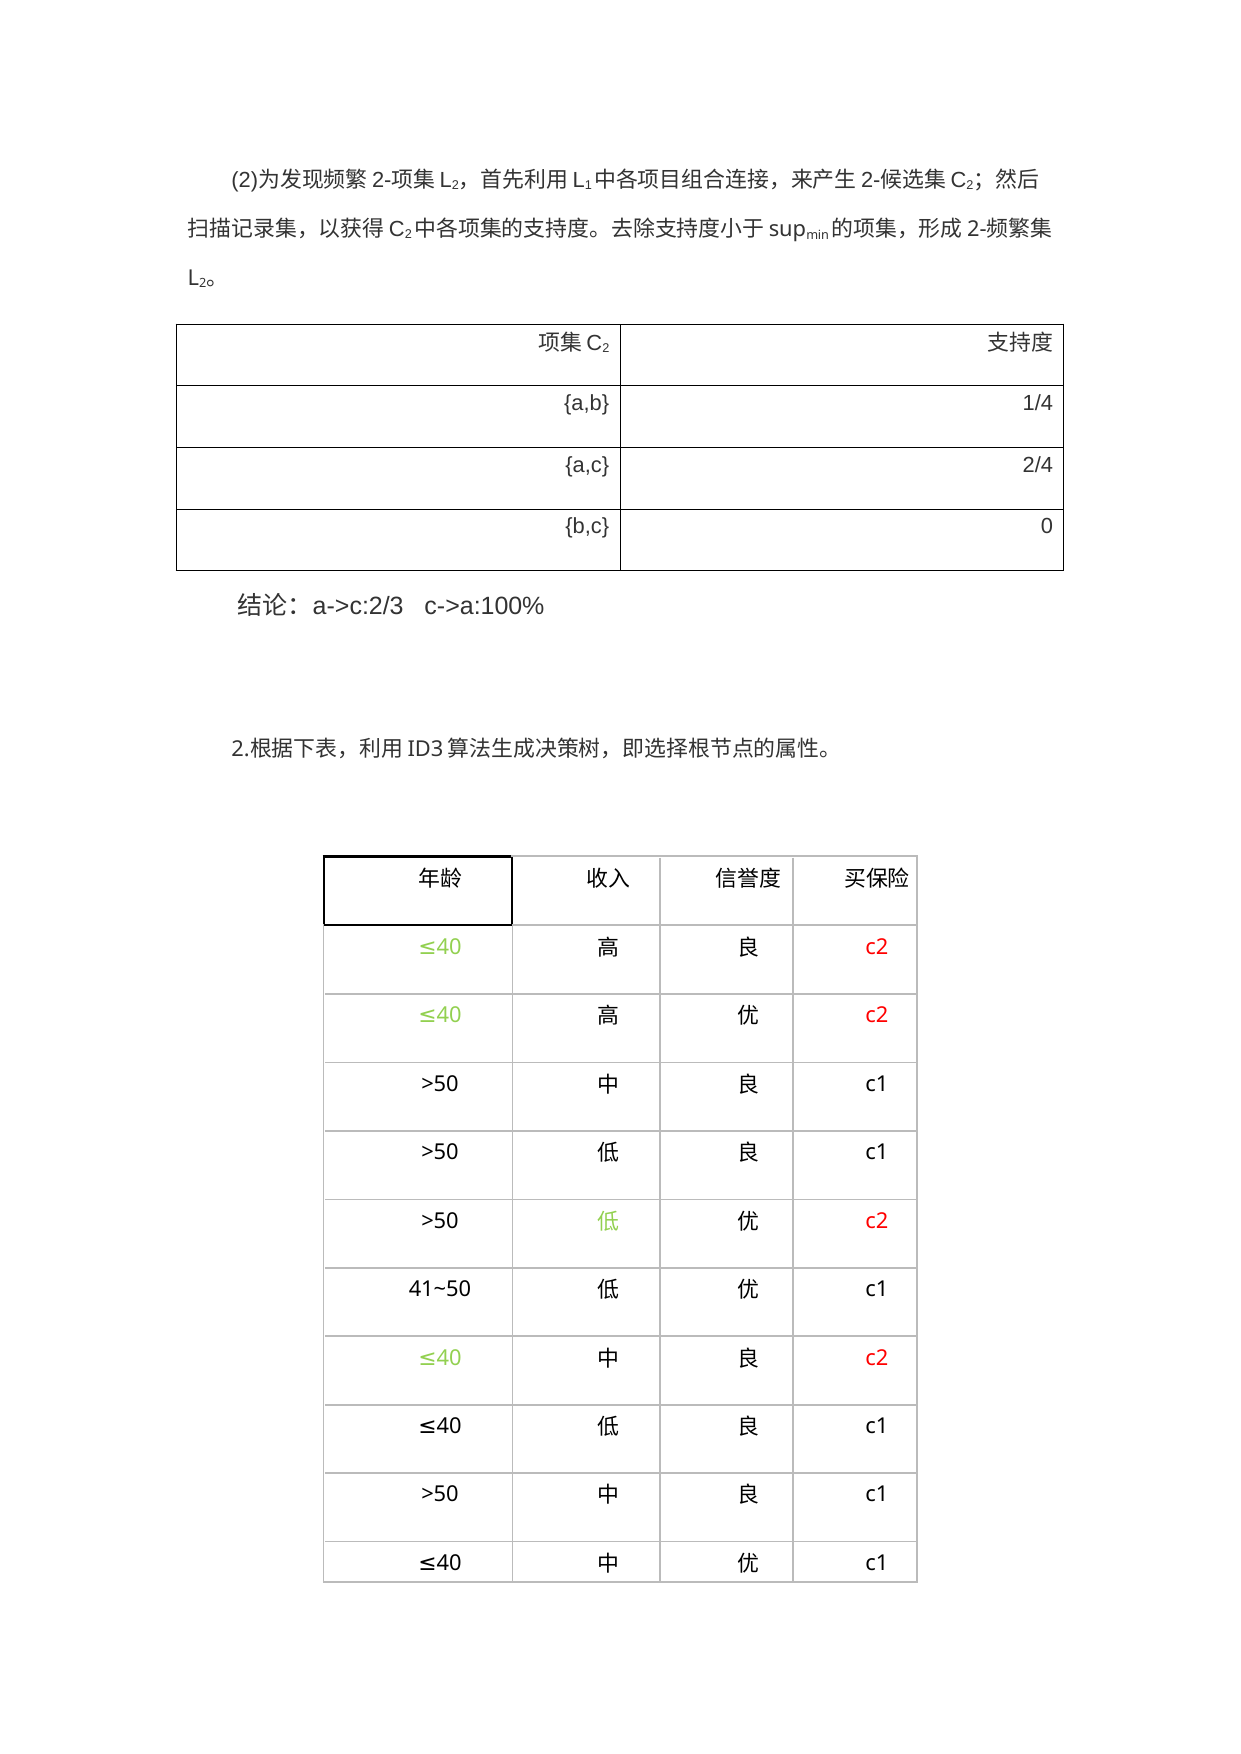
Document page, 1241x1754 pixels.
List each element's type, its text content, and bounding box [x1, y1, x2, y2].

table_cell 0 [621, 510, 1063, 570]
table_header 信誉度 [661, 857, 793, 924]
table_cell 良 [661, 1132, 792, 1198]
table_cell 中 [513, 1063, 659, 1130]
text (2)为发现频繁2-项集L2，首先利用L1中各项目组合连接，来产生2-候选集C2；然后扫描记录集，以获得C2中各项集的支持度。去除支持度小于supmin的项集，形成2-频繁集L2。 [187, 162, 1053, 292]
table_cell c1 [794, 1542, 916, 1581]
table_cell 中 [513, 1474, 659, 1541]
table_cell ≤40 [324, 994, 512, 1062]
table_cell 优 [661, 1269, 792, 1335]
table_header 支持度 [621, 325, 1063, 385]
table_cell >50 [324, 1063, 512, 1130]
table_cell >50 [324, 1131, 512, 1198]
table_header 收入 [513, 857, 660, 924]
table_cell 低 [513, 1406, 659, 1472]
table_cell 中 [513, 1542, 659, 1581]
table_cell 1/4 [621, 386, 1063, 447]
table_header 买保险 [794, 857, 916, 924]
table_header 年龄 [325, 858, 511, 924]
table_cell 良 [661, 1337, 792, 1404]
table_cell c2 [794, 1200, 916, 1267]
table_cell {a,c} [177, 448, 620, 508]
table_cell >50 [324, 1473, 512, 1541]
table_cell 良 [661, 926, 792, 993]
table_cell >50 [324, 1200, 512, 1267]
table_cell c1 [794, 1406, 916, 1472]
table_cell 优 [661, 1200, 792, 1267]
table_cell c1 [794, 1132, 916, 1198]
table_cell c1 [794, 1474, 916, 1541]
table_cell 良 [661, 1474, 792, 1541]
table_cell {a,b} [177, 386, 620, 447]
table_cell 优 [661, 1542, 792, 1581]
table_cell 低 [513, 1269, 659, 1335]
table_cell c1 [794, 1063, 916, 1130]
table_cell 低 [513, 1200, 659, 1267]
table_cell c2 [794, 995, 916, 1062]
table_cell 良 [661, 1406, 792, 1472]
text 2.根据下表，利用ID3算法生成决策树，即选择根节点的属性。 [187, 731, 1053, 763]
table_cell {b,c} [177, 510, 620, 570]
table_cell 中 [513, 1337, 659, 1404]
text 结论：a->c:2/3 c->a:100% [187, 571, 1053, 636]
table_cell 优 [661, 995, 792, 1062]
table_cell ≤40 [324, 1336, 512, 1404]
table_cell 低 [513, 1132, 659, 1198]
table_cell c1 [794, 1269, 916, 1335]
table_cell ≤40 [324, 1405, 512, 1472]
table_cell ≤40 [324, 1542, 512, 1581]
table_cell ≤40 [324, 926, 512, 993]
table_cell c2 [794, 1337, 916, 1404]
table_header 项集C2 [177, 325, 620, 385]
table_cell c2 [794, 926, 916, 993]
table_cell 2/4 [621, 448, 1063, 508]
table_cell 良 [661, 1063, 792, 1130]
table_cell 高 [513, 995, 659, 1062]
table_cell 高 [513, 926, 659, 993]
table_cell 41~50 [324, 1268, 512, 1335]
